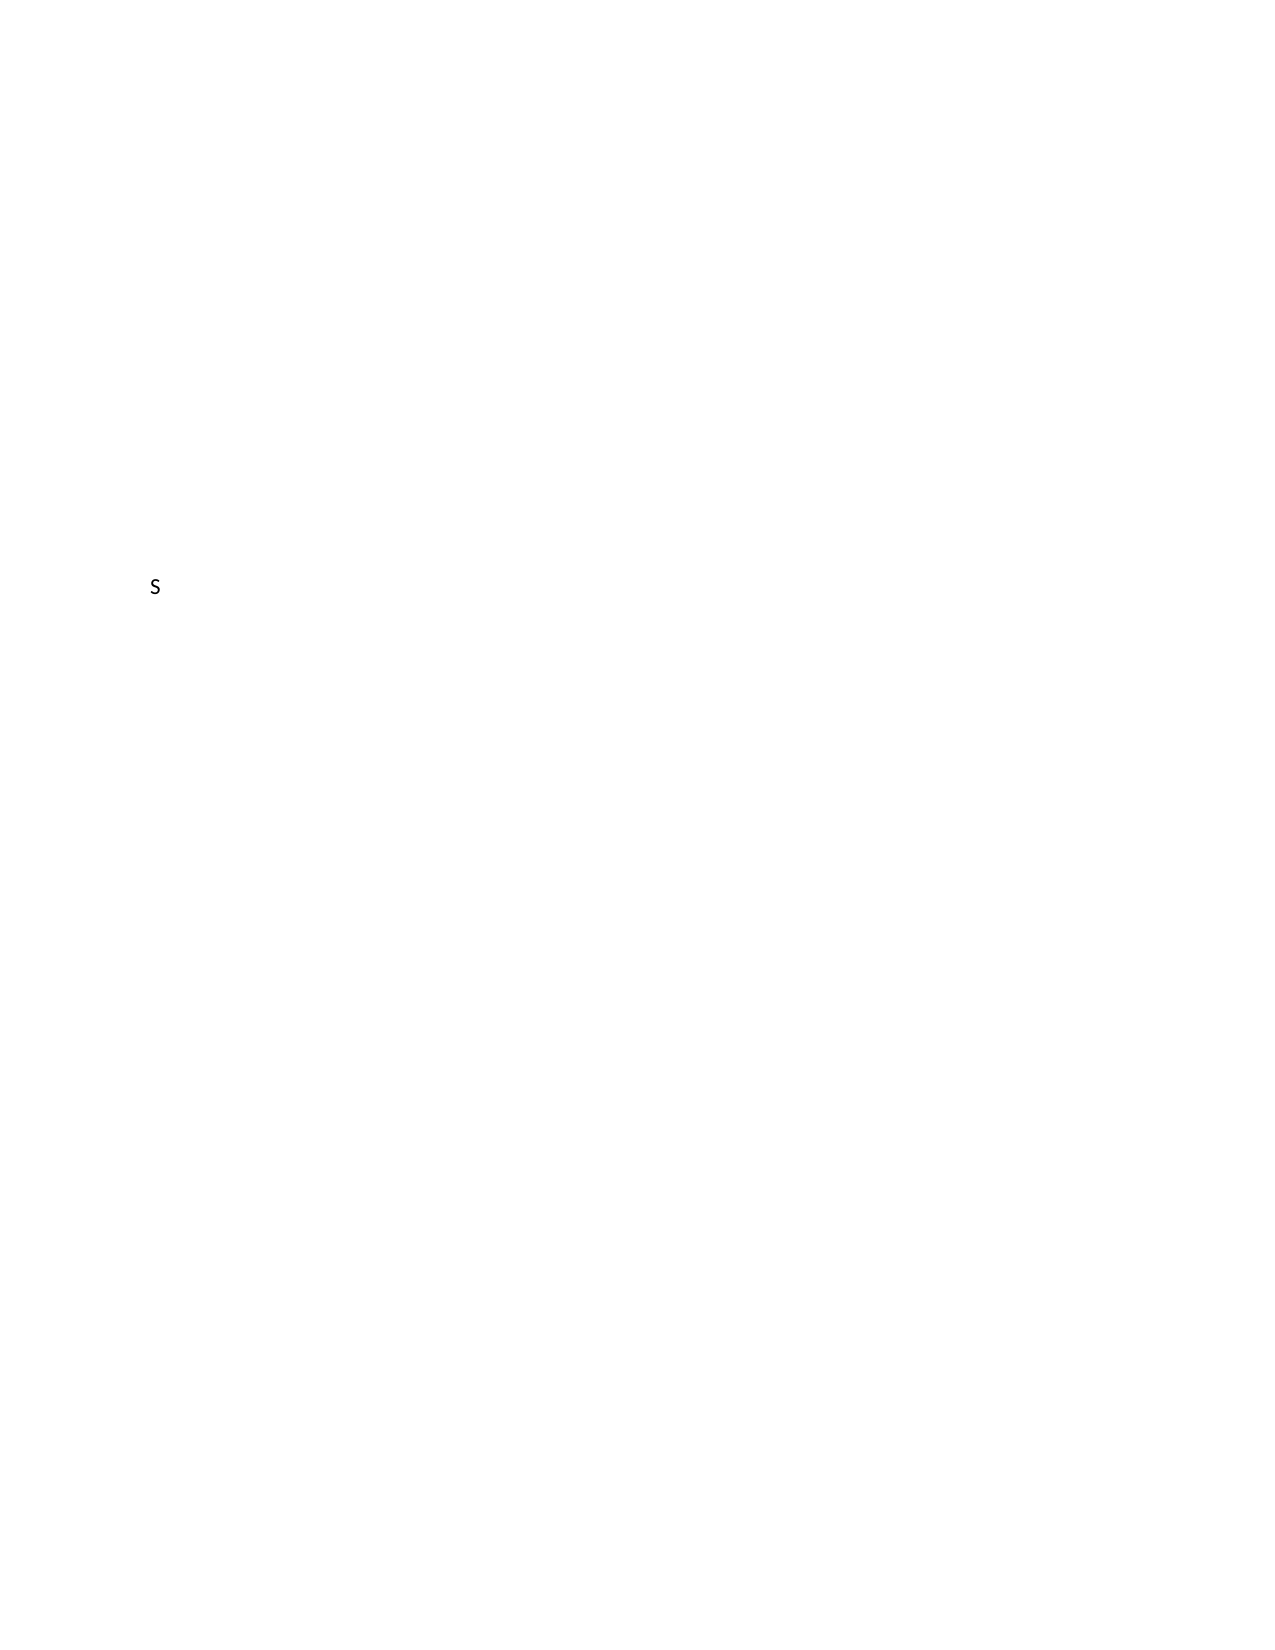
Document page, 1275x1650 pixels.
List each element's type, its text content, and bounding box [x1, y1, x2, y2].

text S [150, 572, 1125, 600]
